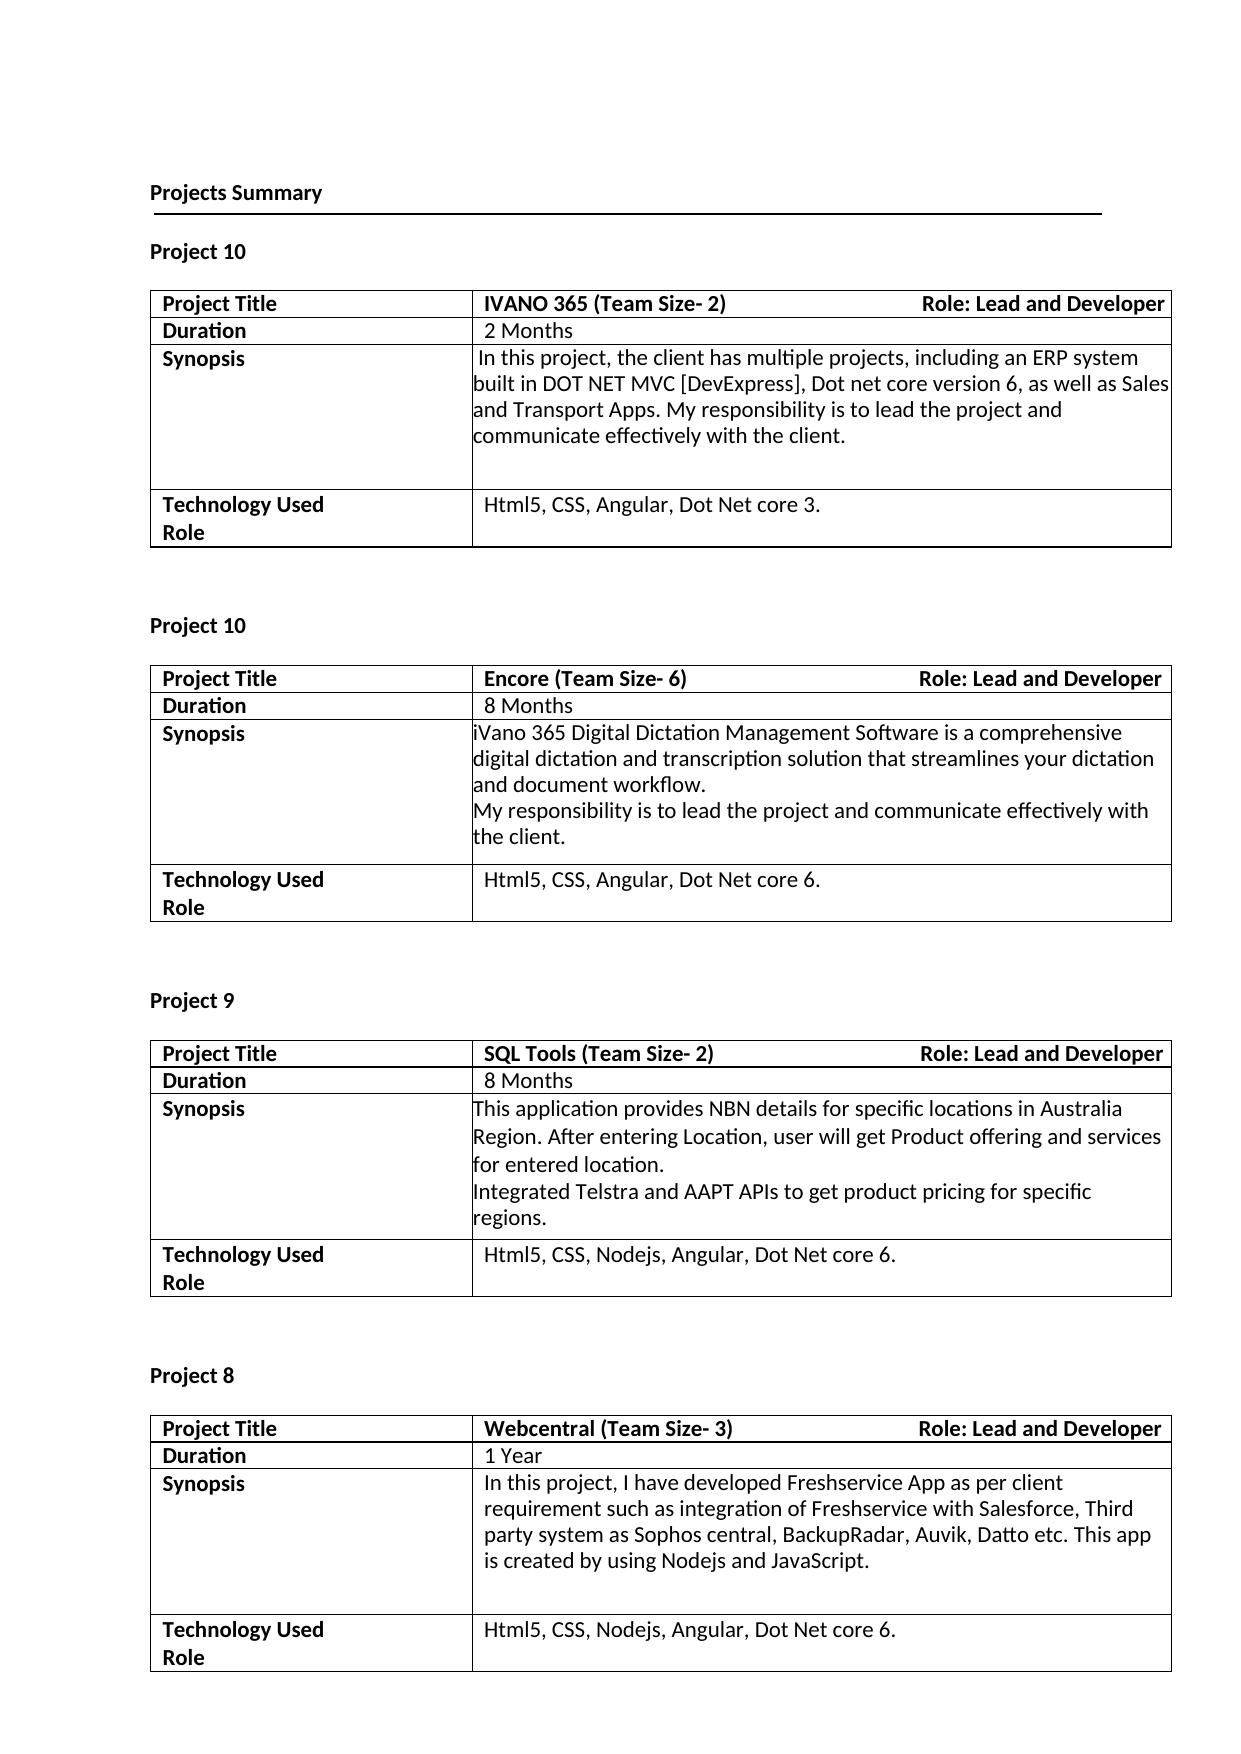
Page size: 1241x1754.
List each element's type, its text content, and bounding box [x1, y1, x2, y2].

table_cell Duration [151, 693, 472, 718]
subtitle Projects Summary [150, 178, 324, 206]
table_cell Html5, CSS, Angular, Dot Net core 6. [473, 865, 1171, 921]
table_cell 8 Months [473, 693, 1171, 718]
table_cell Synopsis [151, 720, 472, 864]
table_header IVANO 365 (Team Size- 2) Role: Lead and Developer [473, 291, 1171, 317]
table_header Encore (Team Size- 6) Role: Lead and Developer [473, 666, 1171, 692]
table_header Project Title [151, 666, 472, 692]
table_header Project Title [151, 1041, 472, 1066]
table_cell Synopsis [151, 1094, 472, 1239]
table_cell Html5, CSS, Nodejs, Angular, Dot Net core 6. [473, 1240, 1171, 1296]
subtitle Project 9 [150, 987, 324, 1014]
table_cell 1 Year [473, 1443, 1171, 1468]
subtitle Project 10 [150, 612, 324, 640]
subtitle Project 10 [150, 237, 324, 265]
table_cell Technology Used Role [151, 865, 472, 921]
table_cell Duration [151, 1443, 472, 1468]
table_cell This application provides NBN details for specific locations in Australia Region. After entering Location, user will get Product offering and services for entered location. Integrated Telstra and AAPT APIs to get product pricing for specific regions. [473, 1094, 1171, 1239]
table_cell Duration [151, 1068, 472, 1093]
table_cell Synopsis [151, 1469, 472, 1614]
table_header SQL Tools (Team Size- 2) Role: Lead and Developer [473, 1041, 1171, 1066]
table_cell Duration [151, 318, 472, 343]
table_cell In this project, the client has multiple projects, including an ERP system built in DOT NET MVC [DevExpress], Dot net core version 6, as well as Sales and Transport Apps. My responsibility is to lead the project and communicate effectively with the client. [473, 345, 1171, 489]
table_cell 8 Months [473, 1068, 1171, 1093]
table_cell Technology Used Role [151, 1615, 472, 1671]
table_cell In this project, I have developed Freshservice App as per client requirement such as integration of Freshservice with Salesforce, Third party system as Sophos central, BackupRadar, Auvik, Datto etc. This app is created by using Nodejs and JavaScript. [473, 1469, 1171, 1614]
subtitle Project 8 [150, 1361, 324, 1389]
table_header Webcentral (Team Size- 3) Role: Lead and Developer [473, 1416, 1171, 1441]
table_header Project Title [151, 1416, 472, 1441]
table_cell Technology Used Role [151, 1240, 472, 1296]
table_cell Synopsis [151, 345, 472, 489]
table_cell Html5, CSS, Angular, Dot Net core 3. [473, 490, 1171, 546]
table_cell Html5, CSS, Nodejs, Angular, Dot Net core 6. [473, 1615, 1171, 1671]
table_cell Technology Used Role [151, 490, 472, 546]
table_header Project Title [151, 291, 472, 317]
table_cell 2 Months [473, 318, 1171, 343]
table_cell iVano 365 Digital Dictation Management Software is a comprehensive digital dictation and transcription solution that streamlines your dictation and document workflow. My responsibility is to lead the project and communicate effectively with the client. [473, 720, 1171, 864]
